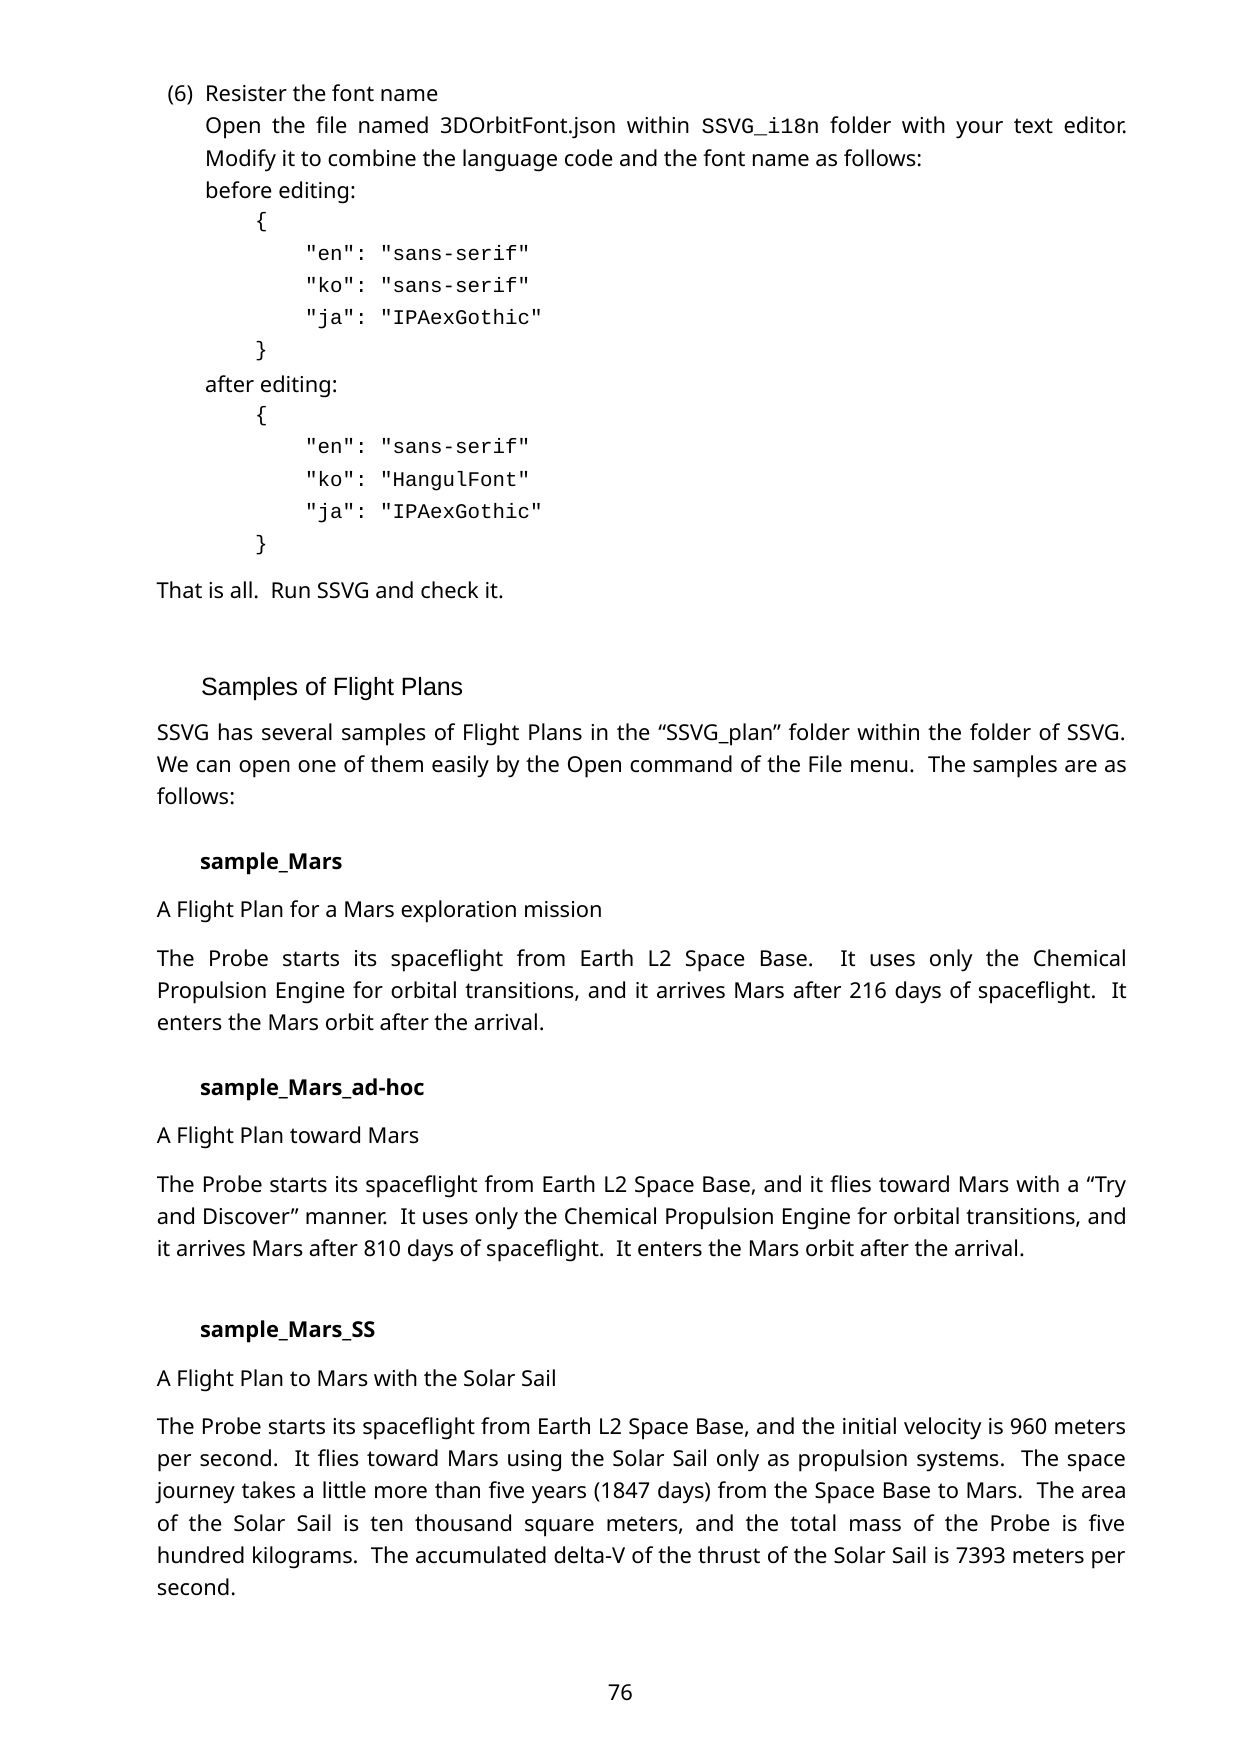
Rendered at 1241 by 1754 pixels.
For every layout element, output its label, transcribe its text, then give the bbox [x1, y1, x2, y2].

text That is all. Run SSVG and check it. [156, 574, 1128, 606]
text A Flight Plan for a Mars exploration mission [157, 893, 1128, 925]
text SSVG has several samples of Flight Plans in the “SSVG_plan” folder within the folder of SSVG. We can open one of them easily by the Open command of the File menu. The samples are as follows: [157, 715, 1128, 812]
text A Flight Plan toward Mars [157, 1119, 1128, 1151]
subtitle Samples of Flight Plans [201, 671, 1128, 703]
subtitle sample_Mars [200, 844, 1128, 877]
list Resister the font name Open the file named 3DOrbitFont.json within SSVG_i18n folder with your text editor. Modify it to combine the language code and the font name as follows: before editing: { "en": "sans-serif" "ko": "sans-serif" "ja": "IPAexGothic" } after editing: { "en": "sans-serif" "ko": "HangulFont" "ja": "IPAexGothic" } [167, 77, 1128, 561]
text The Probe starts its spaceflight from Earth L2 Space Base, and it flies toward Mars with a “Try and Discover” manner. It uses only the Chemical Propulsion Engine for orbital transitions, and it arrives Mars after 810 days of spaceflight. It enters the Mars orbit after the arrival. [157, 1167, 1128, 1264]
subtitle sample_Mars_ad-hoc [200, 1071, 1128, 1103]
subtitle sample_Mars_SS [200, 1313, 1128, 1345]
text A Flight Plan to Mars with the Solar Sail [157, 1361, 1128, 1393]
text The Probe starts its spaceflight from Earth L2 Space Base, and the initial velocity is 960 meters per second. It flies toward Mars using the Solar Sail only as propulsion systems. The space journey takes a little more than five years (1847 days) from the Space Base to Mars. The area of the Solar Sail is ten thousand square meters, and the total mass of the Probe is five hundred kilograms. The accumulated delta-V of the thrust of the Solar Sail is 7393 meters per second. [157, 1410, 1128, 1603]
text The Probe starts its spaceflight from Earth L2 Space Base. It uses only the Chemical Propulsion Engine for orbital transitions, and it arrives Mars after 216 days of spaceflight. It enters the Mars orbit after the arrival. [157, 941, 1128, 1038]
